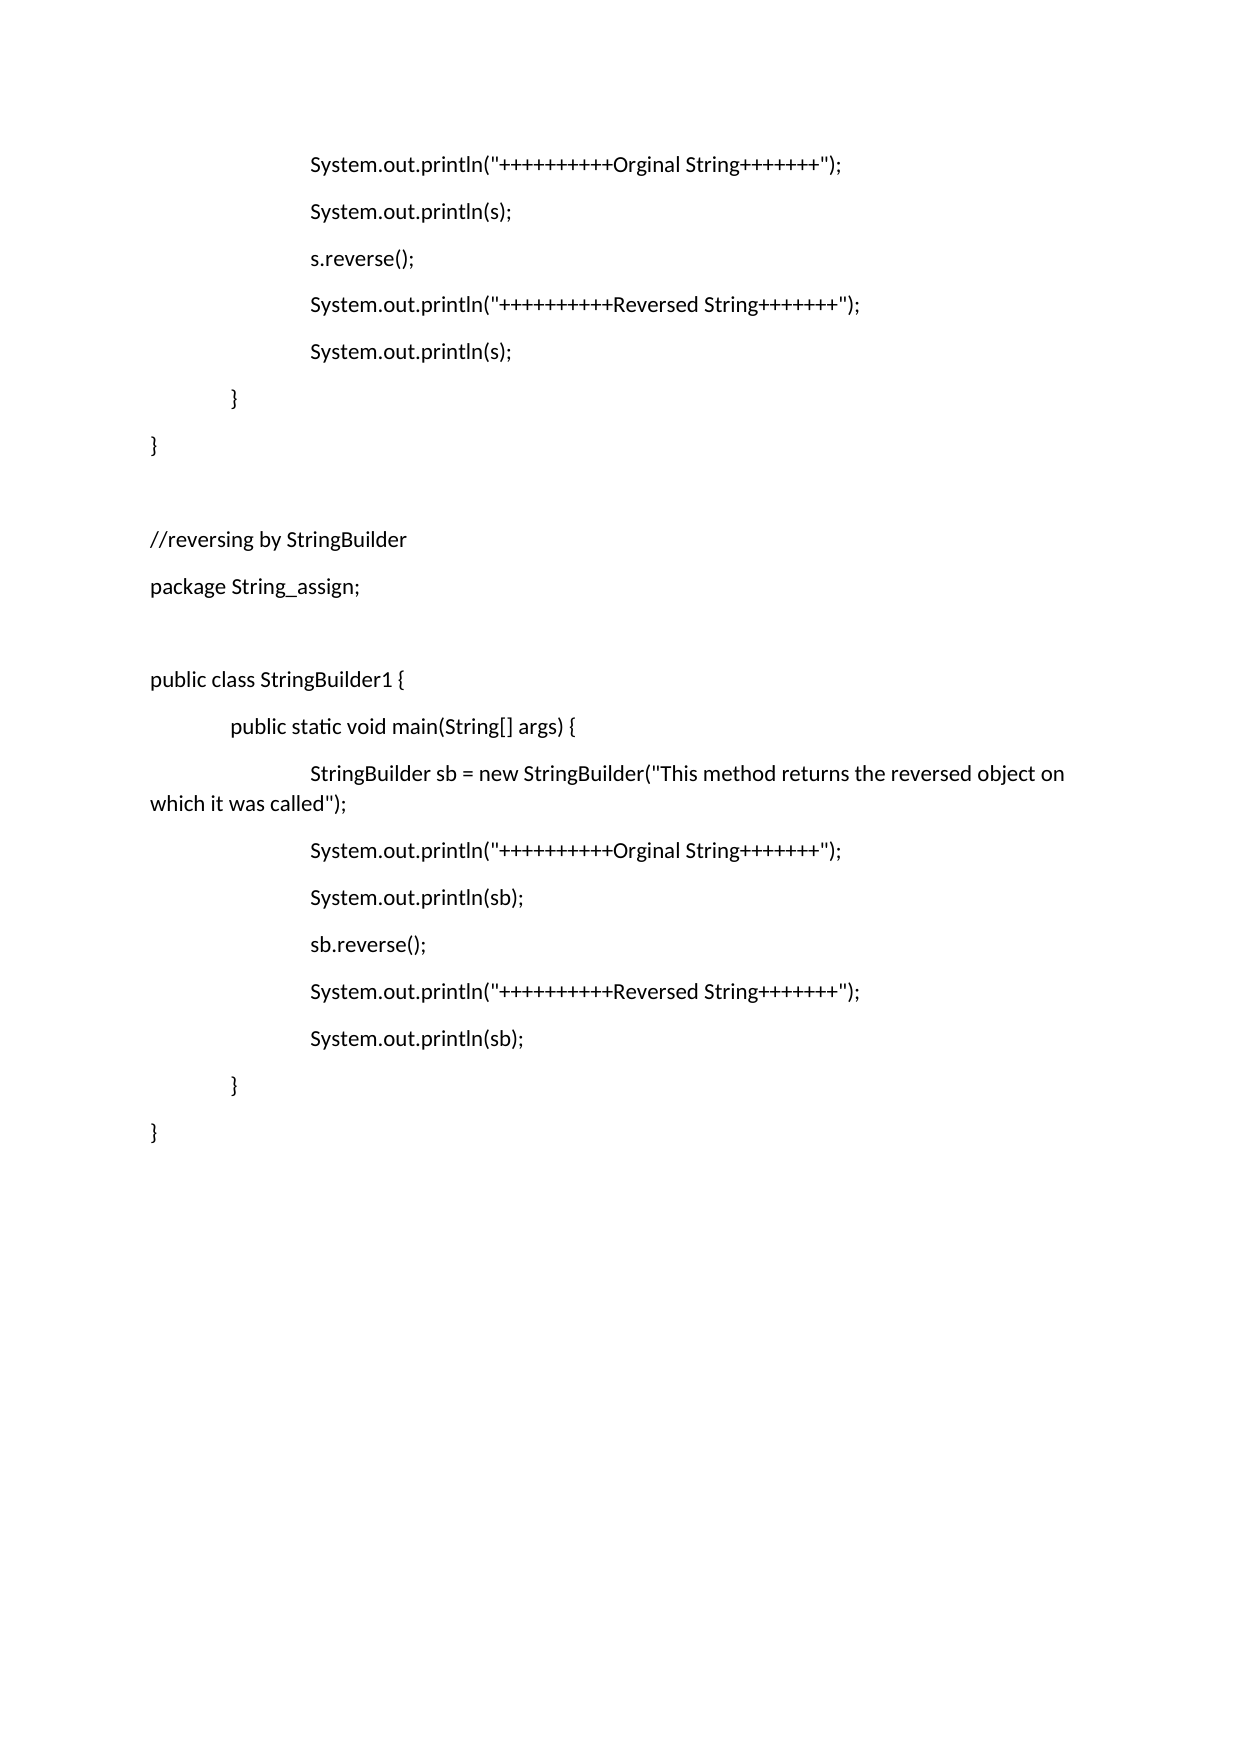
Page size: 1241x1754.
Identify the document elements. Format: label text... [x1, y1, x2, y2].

text System.out.println("++++++++++Reversed String+++++++"); [150, 291, 1090, 319]
text System.out.println("++++++++++Orginal String+++++++"); [150, 150, 1090, 178]
text System.out.println(sb); [150, 883, 1090, 911]
text sb.reverse(); [150, 930, 1090, 958]
text } [150, 431, 1090, 459]
text System.out.println("++++++++++Reversed String+++++++"); [150, 977, 1090, 1005]
text StringBuilder sb = new StringBuilder("This method returns the reversed object on which it was called"); [150, 759, 1090, 818]
text } [150, 384, 1090, 412]
text System.out.println(s); [150, 337, 1090, 366]
text System.out.println("++++++++++Orginal String+++++++"); [150, 836, 1090, 864]
text package String_assign; [150, 572, 1090, 600]
text System.out.println(sb); [150, 1024, 1090, 1052]
text public static void main(String[] args) { [150, 712, 1090, 741]
text s.reverse(); [150, 244, 1090, 272]
text public class StringBuilder1 { [150, 666, 1090, 694]
text } [150, 1118, 1090, 1146]
text } [150, 1071, 1090, 1099]
text System.out.println(s); [150, 197, 1090, 225]
text //reversing by StringBuilder [150, 525, 1090, 553]
